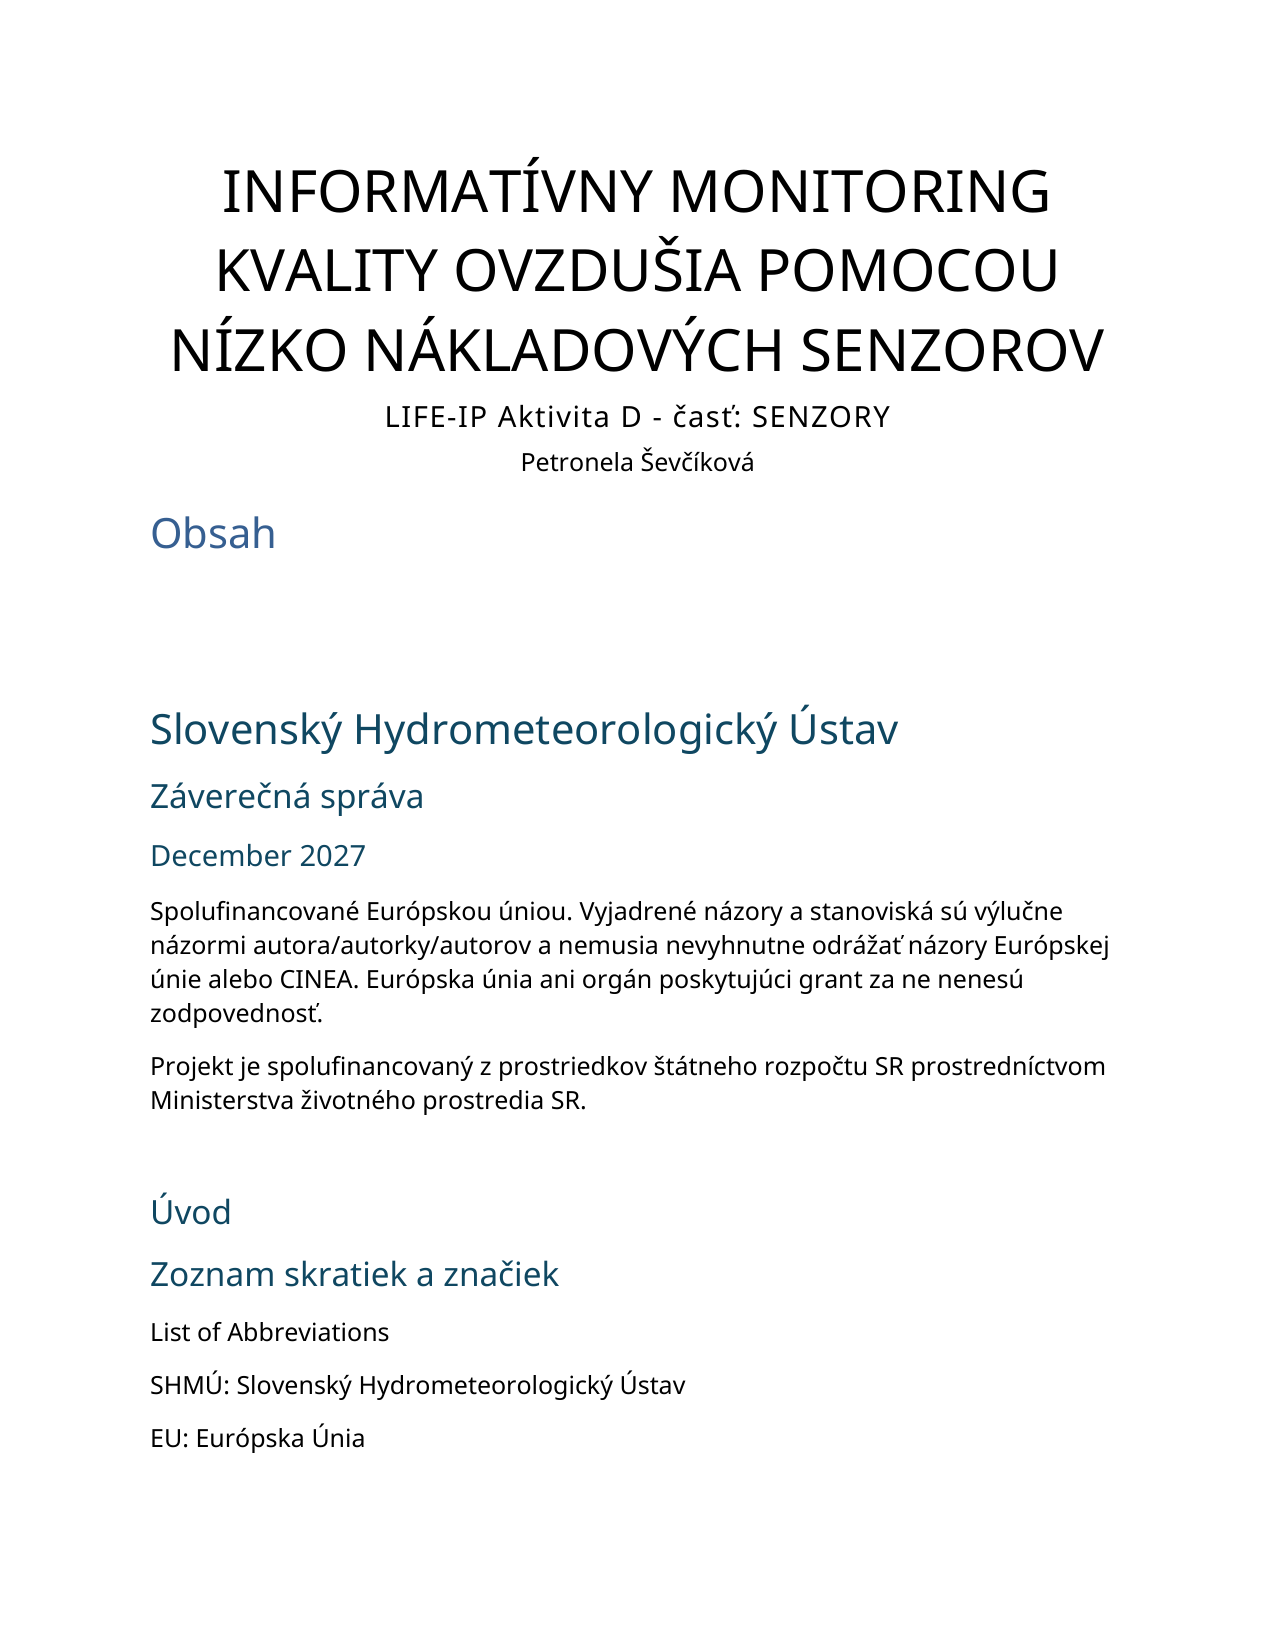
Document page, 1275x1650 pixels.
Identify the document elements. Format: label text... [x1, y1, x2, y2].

subtitle LIFE-IP Aktivita D - časť: SENZORY [150, 397, 1125, 436]
subtitle Záverečná správa [150, 773, 1125, 819]
text EU: Európska Únia [150, 1420, 1125, 1454]
subtitle Úvod [150, 1188, 1125, 1234]
text Petronela Ševčíková [150, 445, 1125, 479]
title INFORMATÍVNY MONITORING KVALITY OVZDUŠIA POMOCOU NÍZKO NÁKLADOVÝCH SENZOROV [150, 150, 1125, 388]
text List of Abbreviations [150, 1315, 1125, 1349]
text SHMÚ: Slovenský Hydrometeorologický Ústav [150, 1368, 1125, 1402]
subtitle Slovenský Hydrometeorologický Ústav [150, 700, 1125, 757]
text Spolufinancované Európskou úniou. Vyjadrené názory a stanoviská sú výlučne názormi autora/autorky/autorov a nemusia nevyhnutne odrážať názory Európskej únie alebo CINEA. Európska únia ani orgán poskytujúci grant za ne nenesú zodpovednosť. [150, 894, 1125, 1030]
text Projekt je spolufinancovaný z prostriedkov štátneho rozpočtu SR prostredníctvom Ministerstva životného prostredia SR. [150, 1049, 1125, 1117]
subtitle December 2027 [150, 835, 1125, 875]
subtitle Zoznam skratiek a značiek [150, 1251, 1125, 1296]
